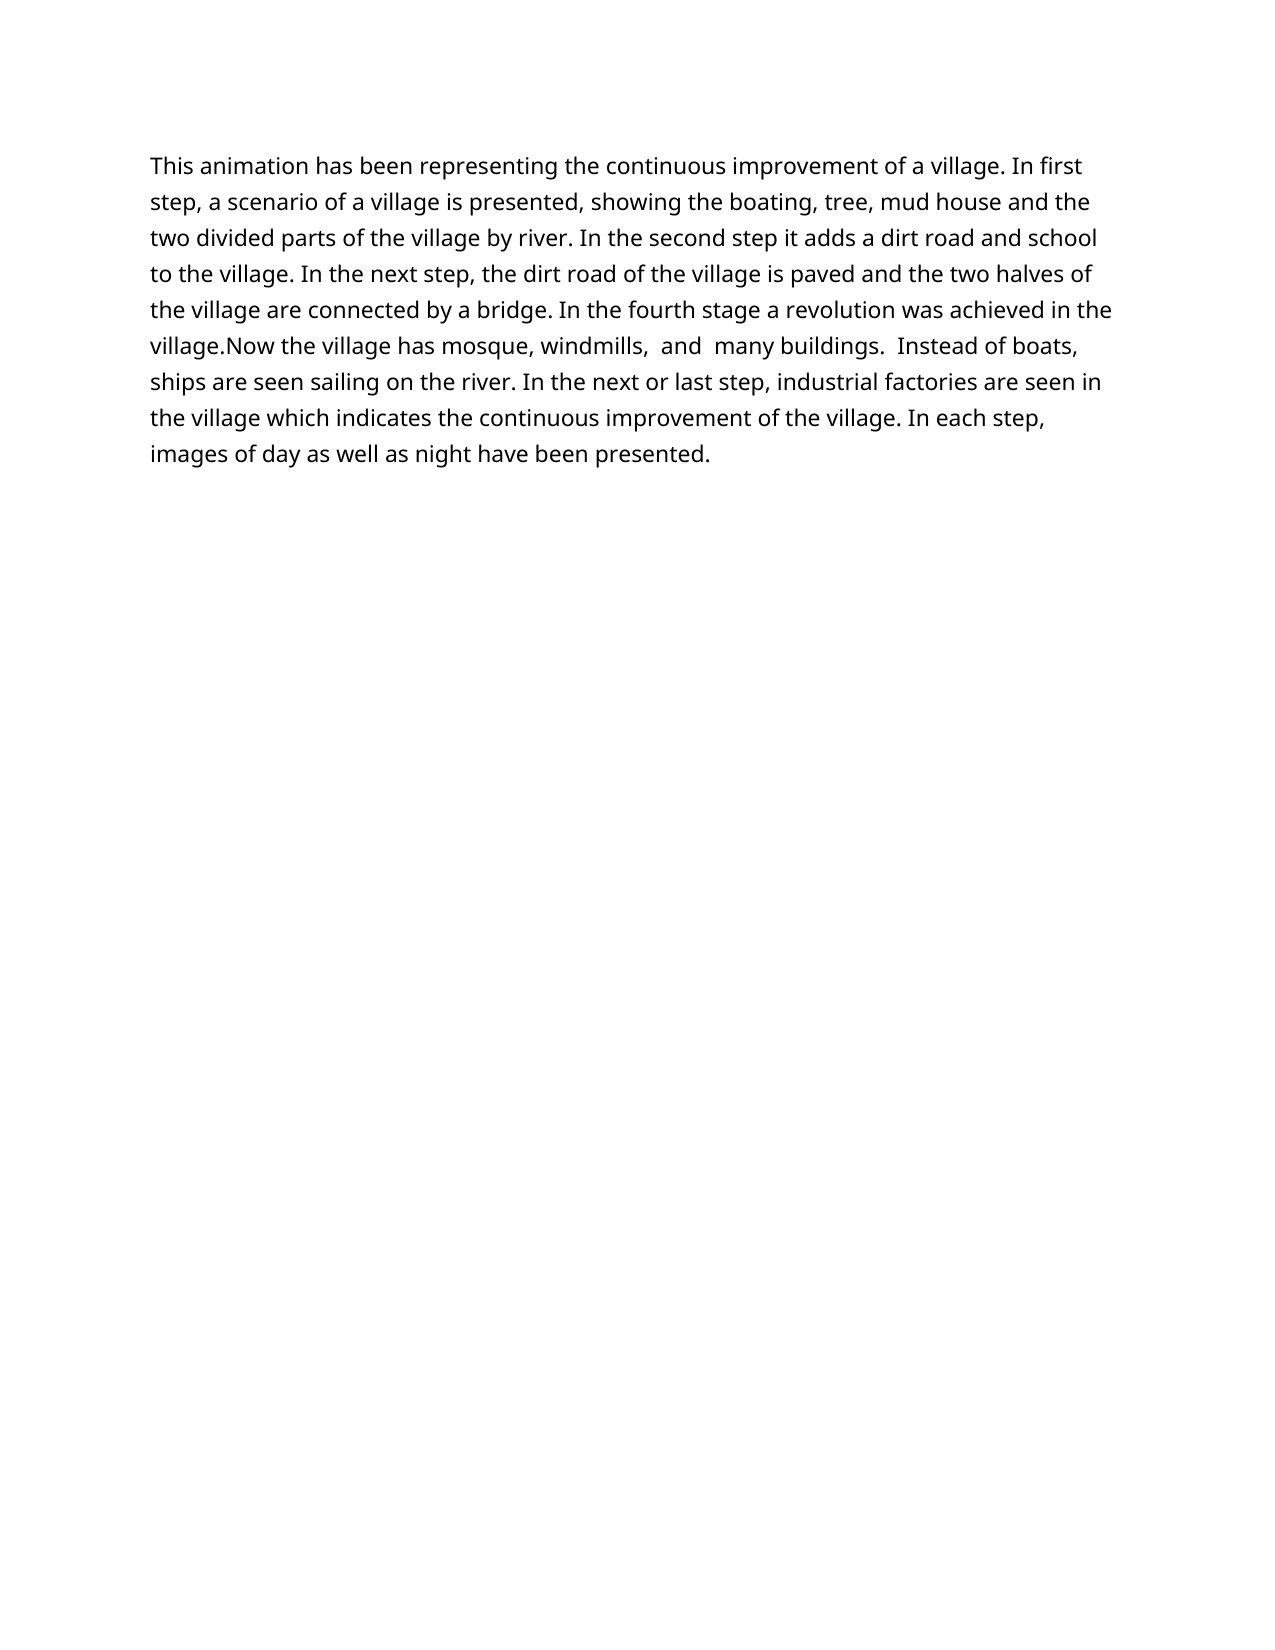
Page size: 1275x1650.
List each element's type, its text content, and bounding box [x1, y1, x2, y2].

text This animation has been representing the continuous improvement of a village. In first step, a scenario of a village is presented, showing the boating, tree, mud house and the two divided parts of the village by river. In the second step it adds a dirt road and school to the village. In the next step, the dirt road of the village is paved and the two halves of the village are connected by a bridge. In the fourth stage a revolution was achieved in the village.Now the village has mosque, windmills, and many buildings. Instead of boats, ships are seen sailing on the river. In the next or last step, industrial factories are seen in the village which indicates the continuous improvement of the village. In each step, images of day as well as night have been presented. [150, 150, 1125, 469]
